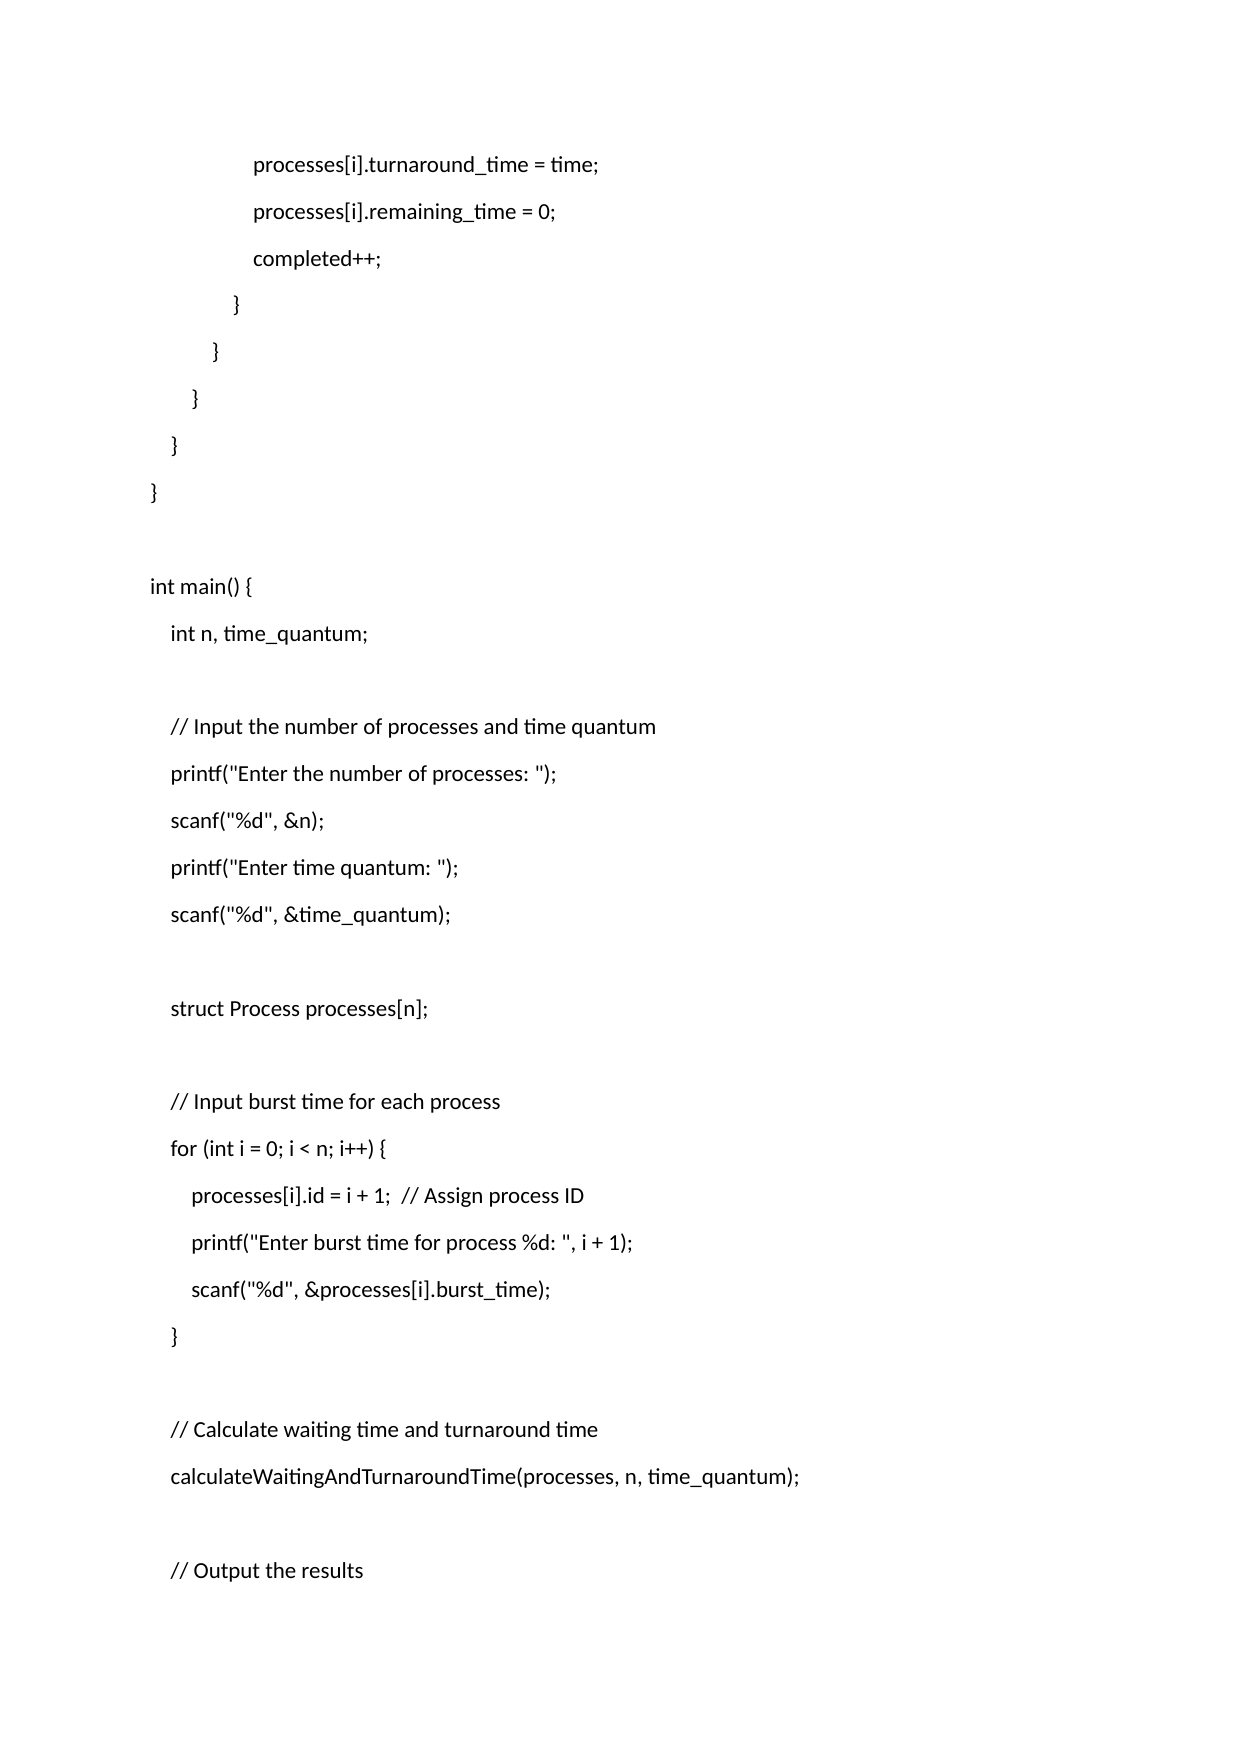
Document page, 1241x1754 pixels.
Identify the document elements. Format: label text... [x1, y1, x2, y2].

text calculateWaitingAndTurnaroundTime(processes, n, time_quantum); [150, 1462, 1090, 1491]
text // Output the results [150, 1556, 1090, 1584]
text scanf("%d", &processes[i].burst_time); [150, 1275, 1090, 1303]
text } [150, 337, 1090, 366]
text // Input burst time for each process [150, 1087, 1090, 1116]
text scanf("%d", &n); [150, 806, 1090, 834]
text struct Process processes[n]; [150, 994, 1090, 1022]
text } [150, 291, 1090, 319]
text // Input the number of processes and time quantum [150, 712, 1090, 741]
text } [150, 384, 1090, 412]
text int n, time_quantum; [150, 619, 1090, 647]
text printf("Enter time quantum: "); [150, 853, 1090, 881]
text printf("Enter the number of processes: "); [150, 759, 1090, 787]
text } [150, 431, 1090, 459]
text } [150, 1322, 1090, 1350]
text processes[i].id = i + 1; // Assign process ID [150, 1181, 1090, 1209]
text } [150, 478, 1090, 506]
text // Calculate waiting time and turnaround time [150, 1416, 1090, 1444]
text completed++; [150, 244, 1090, 272]
text int main() { [150, 572, 1090, 600]
text processes[i].remaining_time = 0; [150, 197, 1090, 225]
text printf("Enter burst time for process %d: ", i + 1); [150, 1228, 1090, 1256]
text scanf("%d", &time_quantum); [150, 900, 1090, 928]
text for (int i = 0; i < n; i++) { [150, 1134, 1090, 1162]
text processes[i].turnaround_time = time; [150, 150, 1090, 178]
